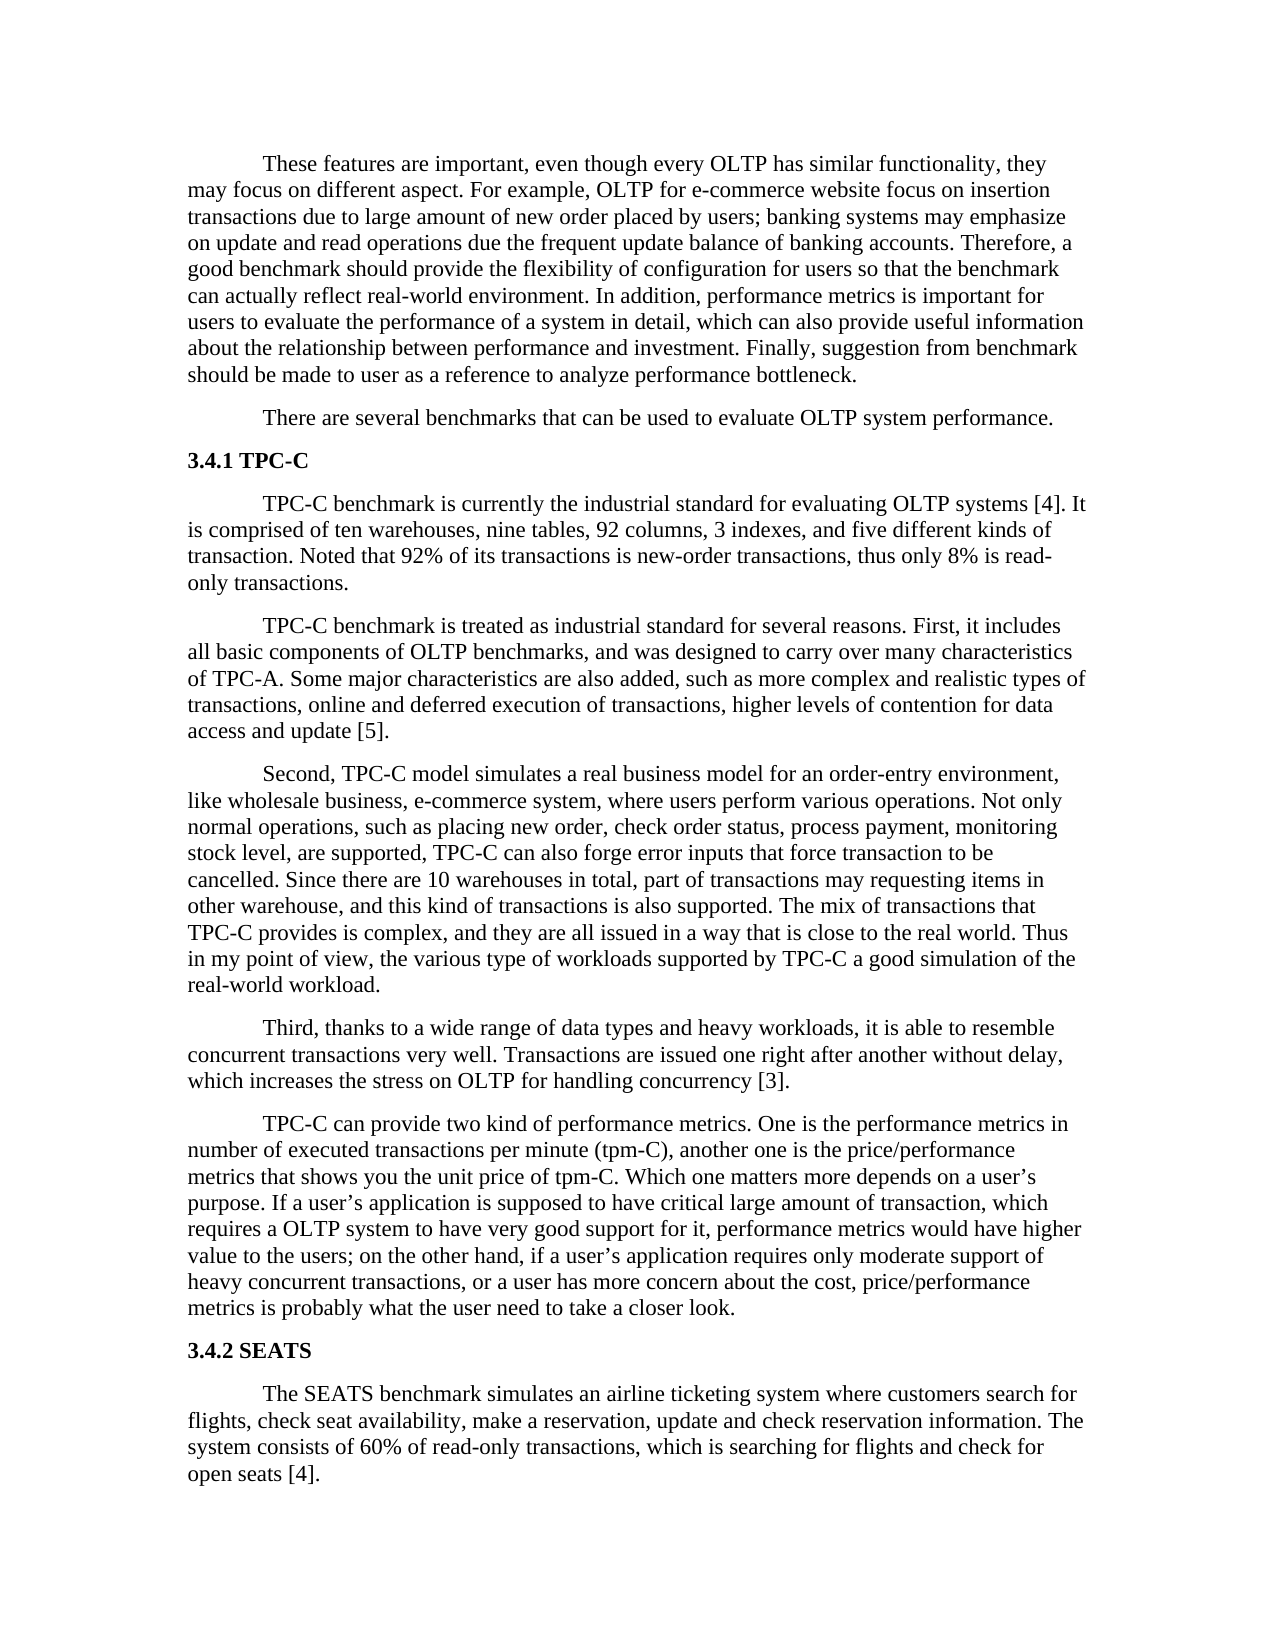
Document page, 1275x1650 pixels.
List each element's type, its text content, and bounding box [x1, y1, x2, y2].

text 3.4.1 TPC-C [187, 447, 1087, 473]
text TPC-C can provide two kind of performance metrics. One is the performance metrics in number of executed transactions per minute (tpm-C), another one is the price/performance metrics that shows you the unit price of tpm-C. Which one matters more depends on a user’s purpose. If a user’s application is supposed to have critical large amount of transaction, which requires a OLTP system to have very good support for it, performance metrics would have higher value to the users; on the other hand, if a user’s application requires only moderate support of heavy concurrent transactions, or a user has more concern about the cost, price/performance metrics is probably what the user need to take a closer look. [187, 1110, 1087, 1321]
text Third, thanks to a wide range of data types and heavy workloads, it is able to resemble concurrent transactions very well. Transactions are issued one right after another without delay, which increases the stress on OLTP for handling concurrency [3]. [187, 1014, 1087, 1093]
text TPC-C benchmark is treated as industrial standard for several reasons. First, it includes all basic components of OLTP benchmarks, and was designed to carry over many characteristics of TPC-A. Some major characteristics are also added, such as more complex and realistic types of transactions, online and deferred execution of transactions, higher levels of contention for data access and update [5]. [187, 612, 1087, 744]
text 3.4.2 SEATS [187, 1337, 1087, 1364]
text Second, TPC-C model simulates a real business model for an order-entry environment, like wholesale business, e-commerce system, where users perform various operations. Not only normal operations, such as placing new order, check order status, process payment, monitoring stock level, are supported, TPC-C can also forge error inputs that force transaction to be cancelled. Since there are 10 warehouses in total, part of transactions may requesting items in other warehouse, and this kind of transactions is also supported. The mix of transactions that TPC-C provides is complex, and they are all issued in a way that is close to the real world. Thus in my point of view, the various type of workloads supported by TPC-C a good simulation of the real-world workload. [187, 760, 1087, 998]
text TPC-C benchmark is currently the industrial standard for evaluating OLTP systems [4]. It is comprised of ten warehouses, nine tables, 92 columns, 3 indexes, and five different kinds of transaction. Noted that 92% of its transactions is new-order transactions, thus only 8% is read-only transactions. [187, 490, 1087, 595]
text The SEATS benchmark simulates an airline ticketing system where customers search for flights, check seat availability, make a reservation, update and check reservation information. The system consists of 60% of read-only transactions, which is searching for flights and check for open seats [4]. [187, 1381, 1087, 1486]
text There are several benchmarks that can be used to evaluate OLTP system performance. [187, 404, 1087, 430]
